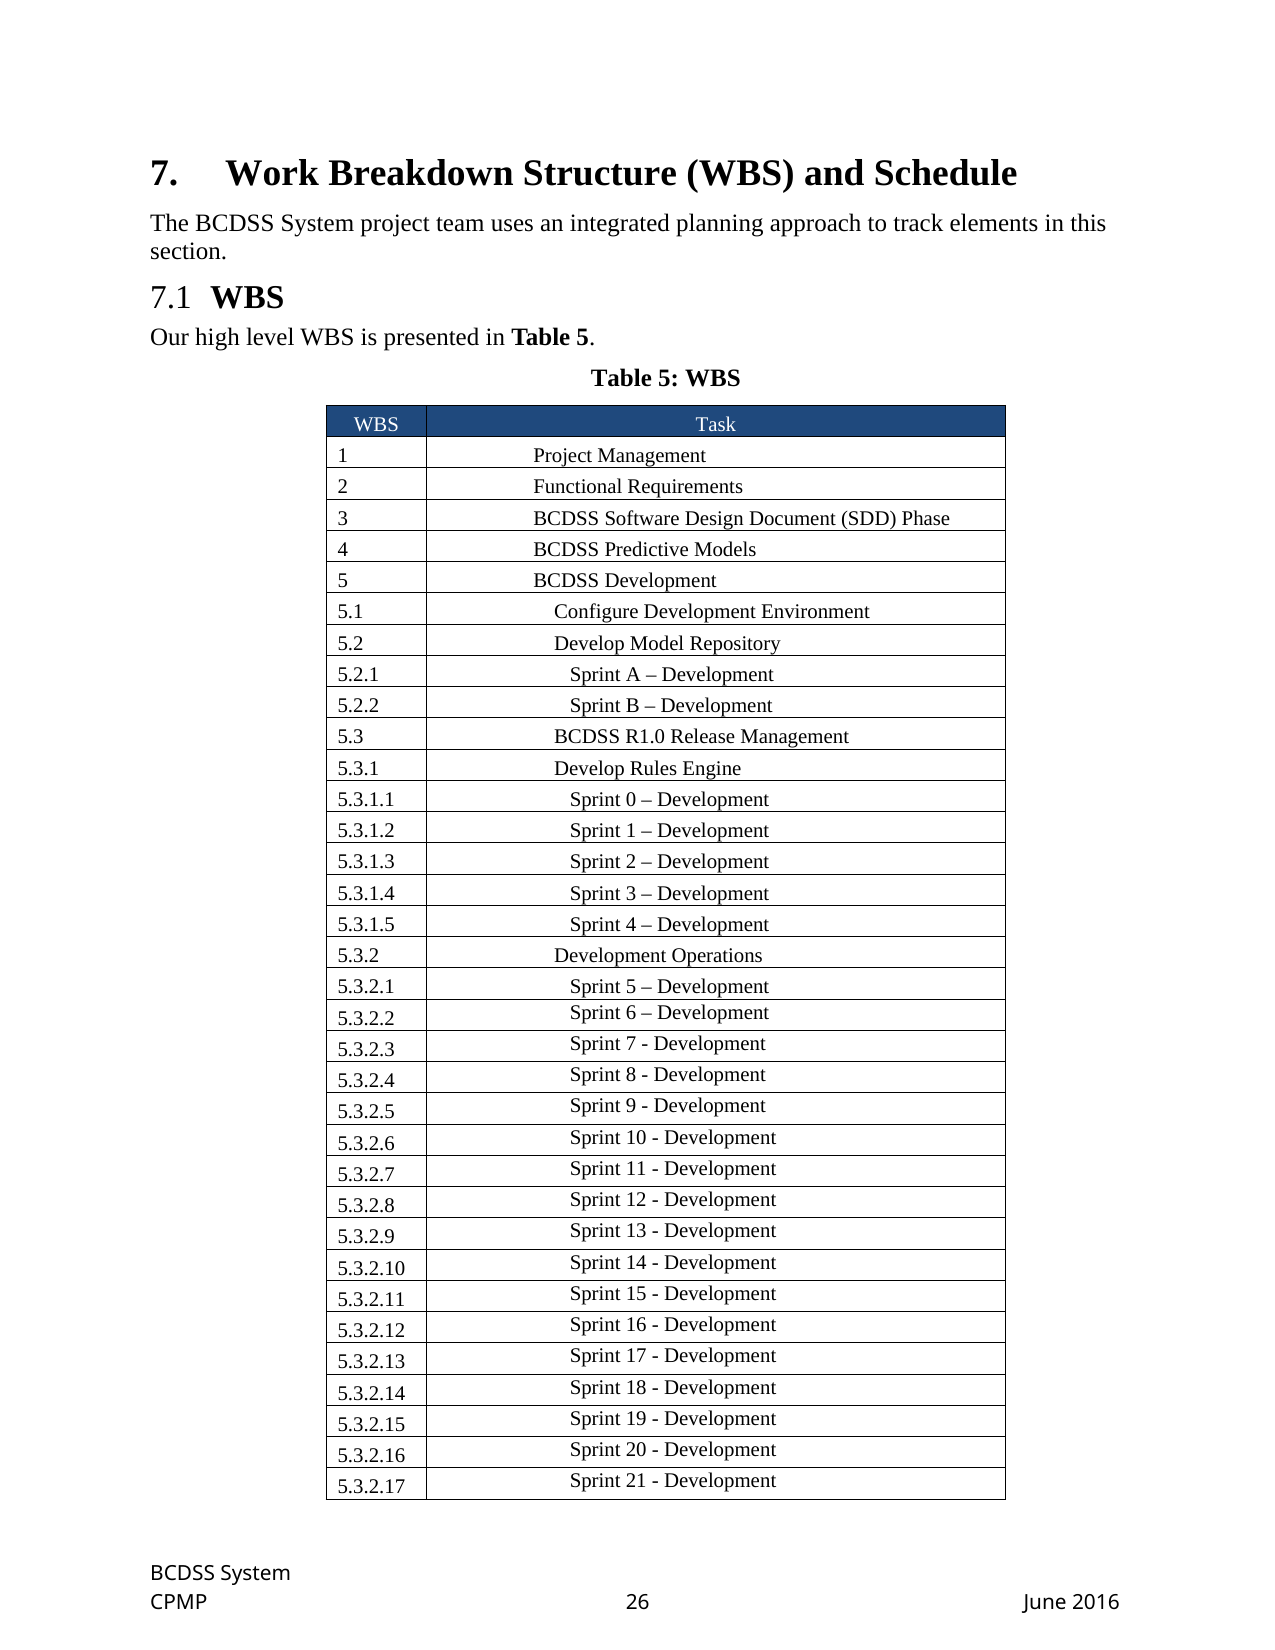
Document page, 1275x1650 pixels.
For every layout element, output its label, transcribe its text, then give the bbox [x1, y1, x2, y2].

table_cell 5.3.1.3 [327, 843, 426, 873]
table_cell 5.3.1.1 [327, 781, 426, 811]
table_cell 5.3.2.12 [327, 1312, 426, 1342]
table_cell BCDSS Development [427, 562, 1005, 592]
table_cell Sprint 0 – Development [427, 781, 1005, 811]
table_cell 5.3.2.17 [327, 1468, 426, 1498]
table_cell Sprint 13 - Development [427, 1218, 1005, 1248]
table_cell Sprint 5 – Development [427, 968, 1005, 998]
table_header Task [427, 406, 1005, 436]
table_cell Sprint 6 – Development [427, 1000, 1005, 1030]
table_cell 5.3 [327, 718, 426, 748]
table_cell Sprint 17 - Development [427, 1343, 1005, 1373]
table_cell Project Management [427, 437, 1005, 467]
table_cell Sprint 11 - Development [427, 1156, 1005, 1186]
table_cell 2 [327, 468, 426, 498]
table_cell 5.3.1.2 [327, 812, 426, 842]
table_cell 5.1 [327, 593, 426, 623]
table_cell Sprint A – Development [427, 656, 1005, 686]
table_cell 5.3.1.5 [327, 906, 426, 936]
text Table 5: WBS [150, 363, 1181, 392]
text Our high level WBS is presented in Table 5. [150, 322, 1181, 351]
table_cell Sprint 1 – Development [427, 812, 1005, 842]
table_cell Develop Rules Engine [427, 750, 1005, 780]
table_cell 5.3.2.5 [327, 1093, 426, 1123]
table_cell 5.3.2.14 [327, 1375, 426, 1405]
table_cell Sprint 14 - Development [427, 1250, 1005, 1280]
table_cell Sprint 18 - Development [427, 1375, 1005, 1405]
table_cell Develop Model Repository [427, 625, 1005, 655]
table_cell Sprint 12 - Development [427, 1187, 1005, 1217]
table_cell Sprint 8 - Development [427, 1062, 1005, 1092]
table_cell Sprint 7 - Development [427, 1031, 1005, 1061]
table_cell Sprint 20 - Development [427, 1437, 1005, 1467]
table_cell Sprint 21 - Development [427, 1468, 1005, 1498]
table_cell BCDSS R1.0 Release Management [427, 718, 1005, 748]
table_cell BCDSS Predictive Models [427, 531, 1005, 561]
table_cell Sprint 10 - Development [427, 1125, 1005, 1155]
table_cell 5.3.1.4 [327, 875, 426, 905]
table_cell 5.3.2.10 [327, 1250, 426, 1280]
table_cell BCDSS Software Design Document (SDD) Phase [427, 500, 1005, 530]
table_cell 5.2 [327, 625, 426, 655]
table_cell Functional Requirements [427, 468, 1005, 498]
table_cell Sprint 16 - Development [427, 1312, 1005, 1342]
table_cell Sprint 2 – Development [427, 843, 1005, 873]
table_cell Configure Development Environment [427, 593, 1005, 623]
table_cell 5.3.2.15 [327, 1406, 426, 1436]
table_cell Sprint 15 - Development [427, 1281, 1005, 1311]
subtitle Work Breakdown Structure (WBS) and Schedule [150, 150, 1166, 193]
table_cell Sprint 19 - Development [427, 1406, 1005, 1436]
subtitle WBS [150, 278, 1181, 316]
table_cell 4 [327, 531, 426, 561]
table_cell Sprint 9 - Development [427, 1093, 1005, 1123]
table_cell 5.3.2.3 [327, 1031, 426, 1061]
table_cell 5.3.2.2 [327, 1000, 426, 1030]
table_cell Sprint B – Development [427, 687, 1005, 717]
table_cell Sprint 4 – Development [427, 906, 1005, 936]
table_cell 5.3.2 [327, 937, 426, 967]
table_cell 5.3.2.11 [327, 1281, 426, 1311]
table_header WBS [327, 406, 426, 436]
table_cell 3 [327, 500, 426, 530]
table_cell Development Operations [427, 937, 1005, 967]
table_cell 5.3.2.8 [327, 1187, 426, 1217]
table_cell 5.3.2.13 [327, 1343, 426, 1373]
table_cell Sprint 3 – Development [427, 875, 1005, 905]
table_cell 5.3.2.4 [327, 1062, 426, 1092]
table_cell 5.3.1 [327, 750, 426, 780]
text The BCDSS System project team uses an integrated planning approach to track elements in this section. [150, 208, 1181, 265]
table_cell 5.3.2.16 [327, 1437, 426, 1467]
table_cell 5.3.2.1 [327, 968, 426, 998]
table_cell 5.2.2 [327, 687, 426, 717]
table_cell 5.3.2.6 [327, 1125, 426, 1155]
table_cell 5 [327, 562, 426, 592]
table_cell 1 [327, 437, 426, 467]
table_cell 5.3.2.9 [327, 1218, 426, 1248]
table_cell 5.3.2.7 [327, 1156, 426, 1186]
table_cell 5.2.1 [327, 656, 426, 686]
